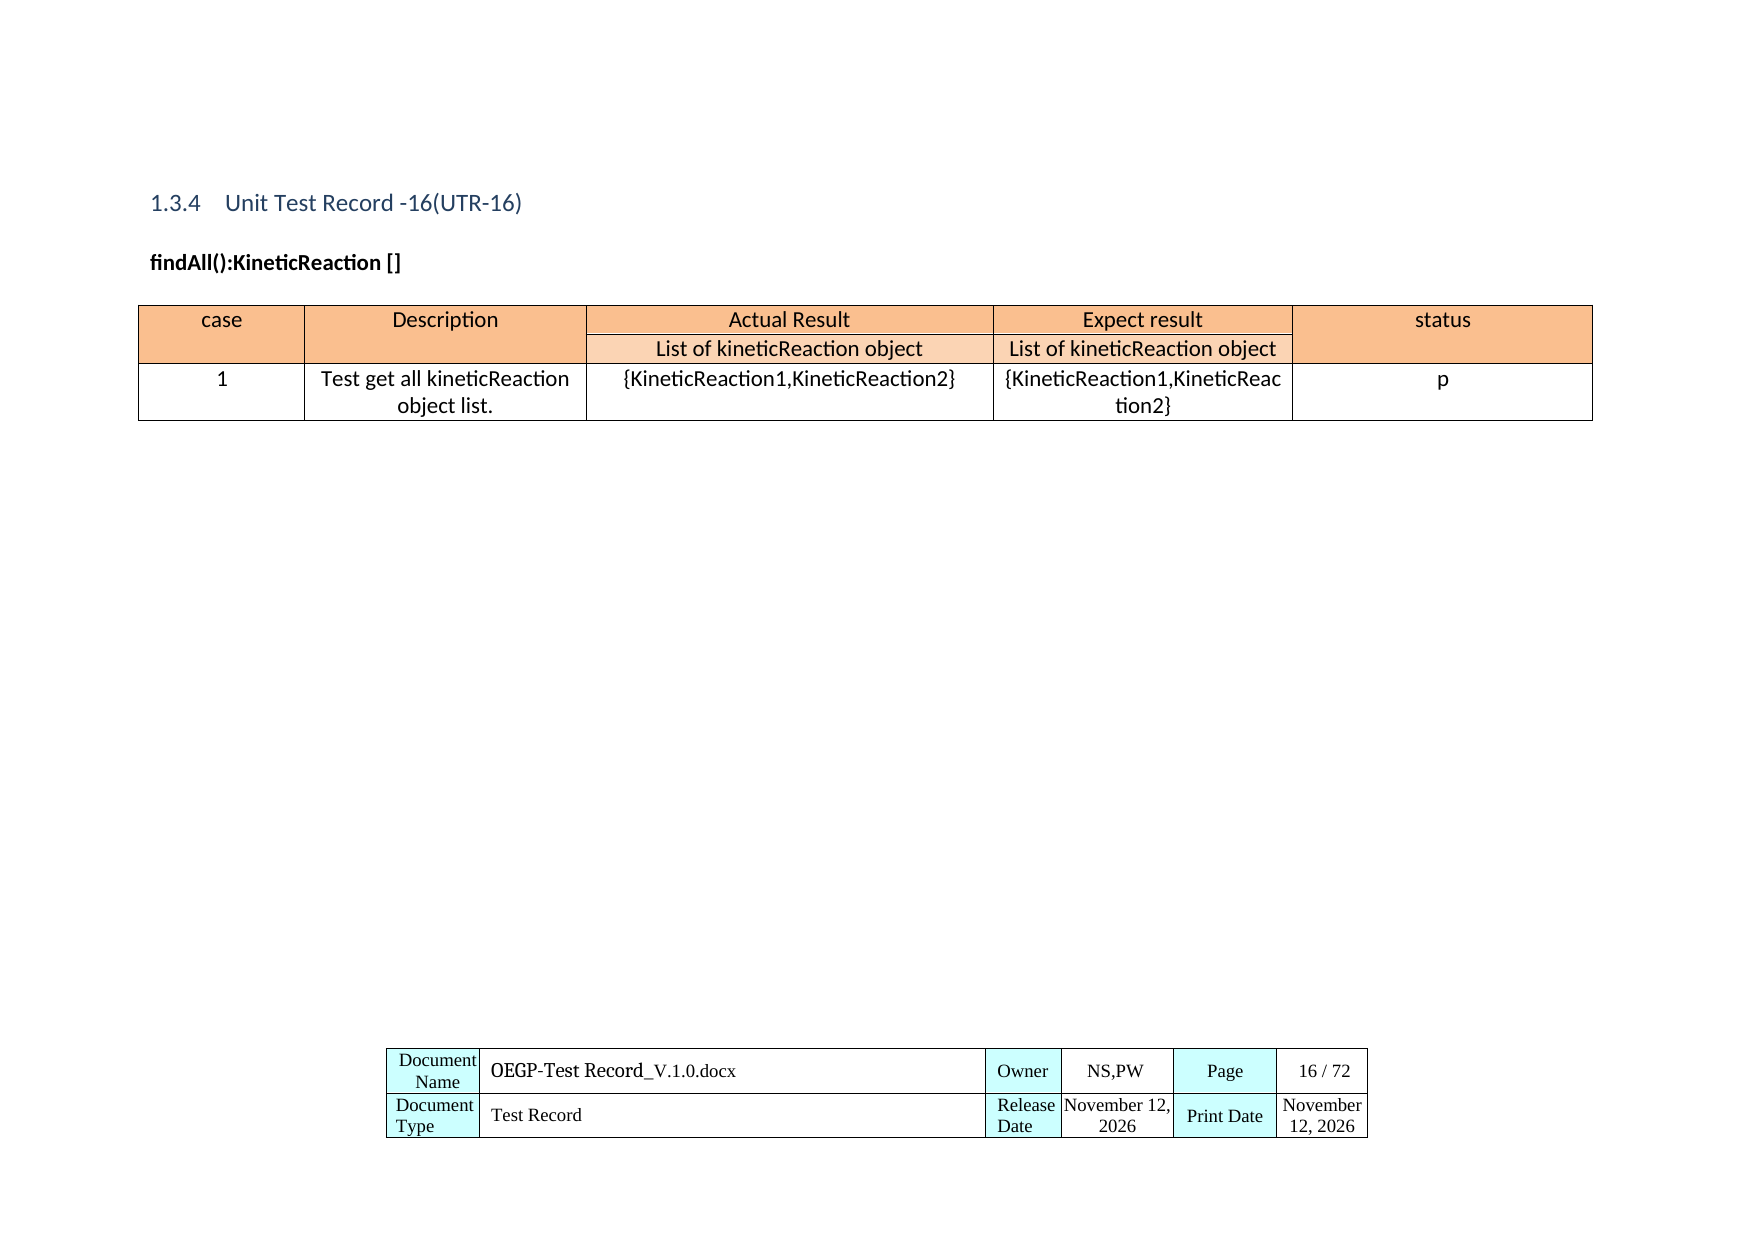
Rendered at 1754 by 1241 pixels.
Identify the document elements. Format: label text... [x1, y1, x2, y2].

table_cell Test get all kineticReaction object list. [305, 364, 586, 420]
table_header case [139, 306, 304, 363]
table_cell {KineticReaction1,KineticReaction2} [994, 364, 1292, 420]
table_header Actual Result [587, 306, 993, 333]
table_cell List of kineticReaction object [994, 335, 1292, 363]
table_cell List of kineticReaction object [587, 335, 993, 363]
table_header Description [305, 306, 586, 363]
table_header Expect result [994, 306, 1292, 333]
text findAll():KineticReaction [] [150, 248, 1604, 276]
table_cell {KineticReaction1,KineticReaction2} [587, 364, 993, 420]
subtitle Unit Test Record -16(UTR-16) [150, 187, 1604, 218]
table_cell p [1293, 364, 1592, 420]
table_header status [1293, 306, 1592, 363]
table_cell 1 [139, 364, 304, 420]
